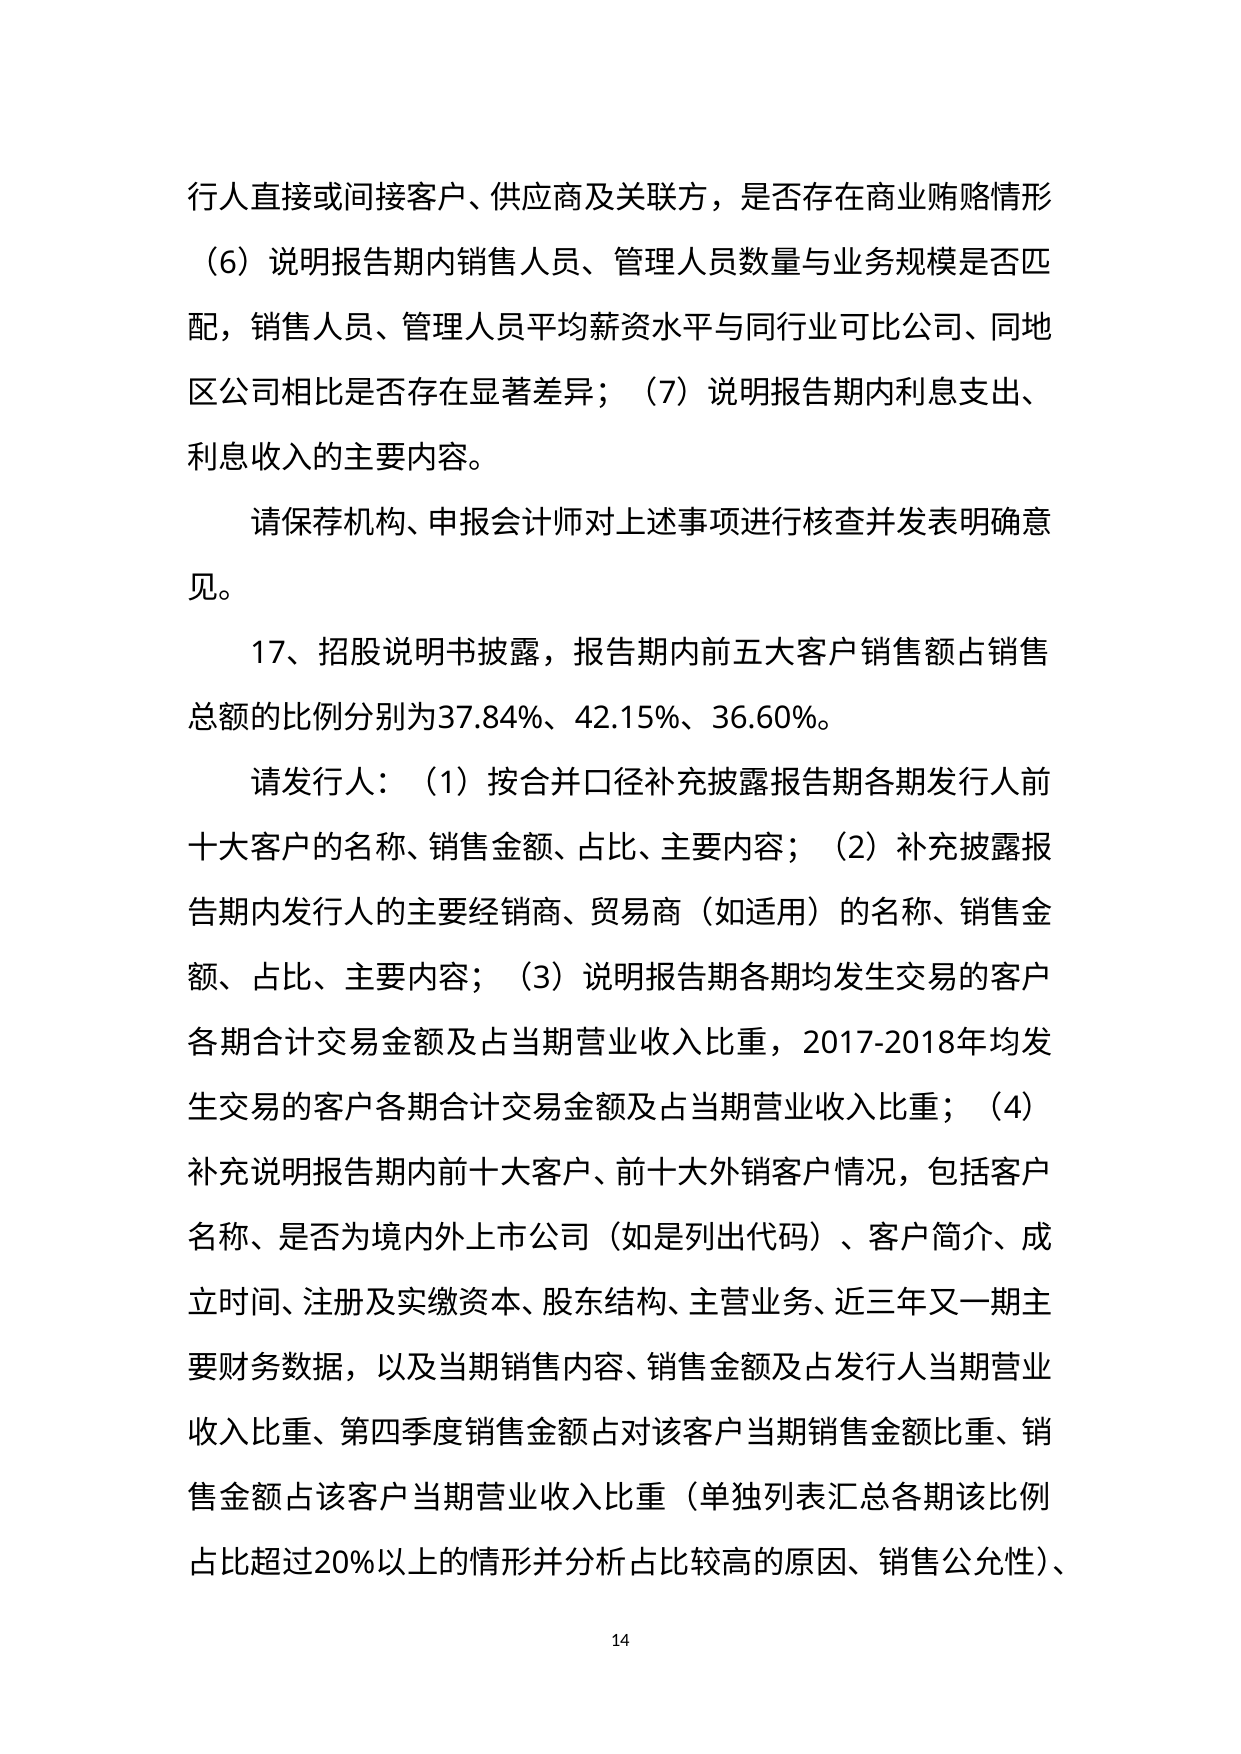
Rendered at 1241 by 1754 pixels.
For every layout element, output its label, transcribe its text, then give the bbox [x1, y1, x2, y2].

text 17、招股说明书披露，报告期内前五大客户销售额占销售总额的比例分别为37.84%、42.15%、36.60%。 [187, 812, 1053, 942]
text 请保荐机构、申报会计师对上述事项进行核查并发表明确意见。 [187, 682, 1053, 812]
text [187, 942, 1053, 1592]
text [187, 162, 1053, 682]
